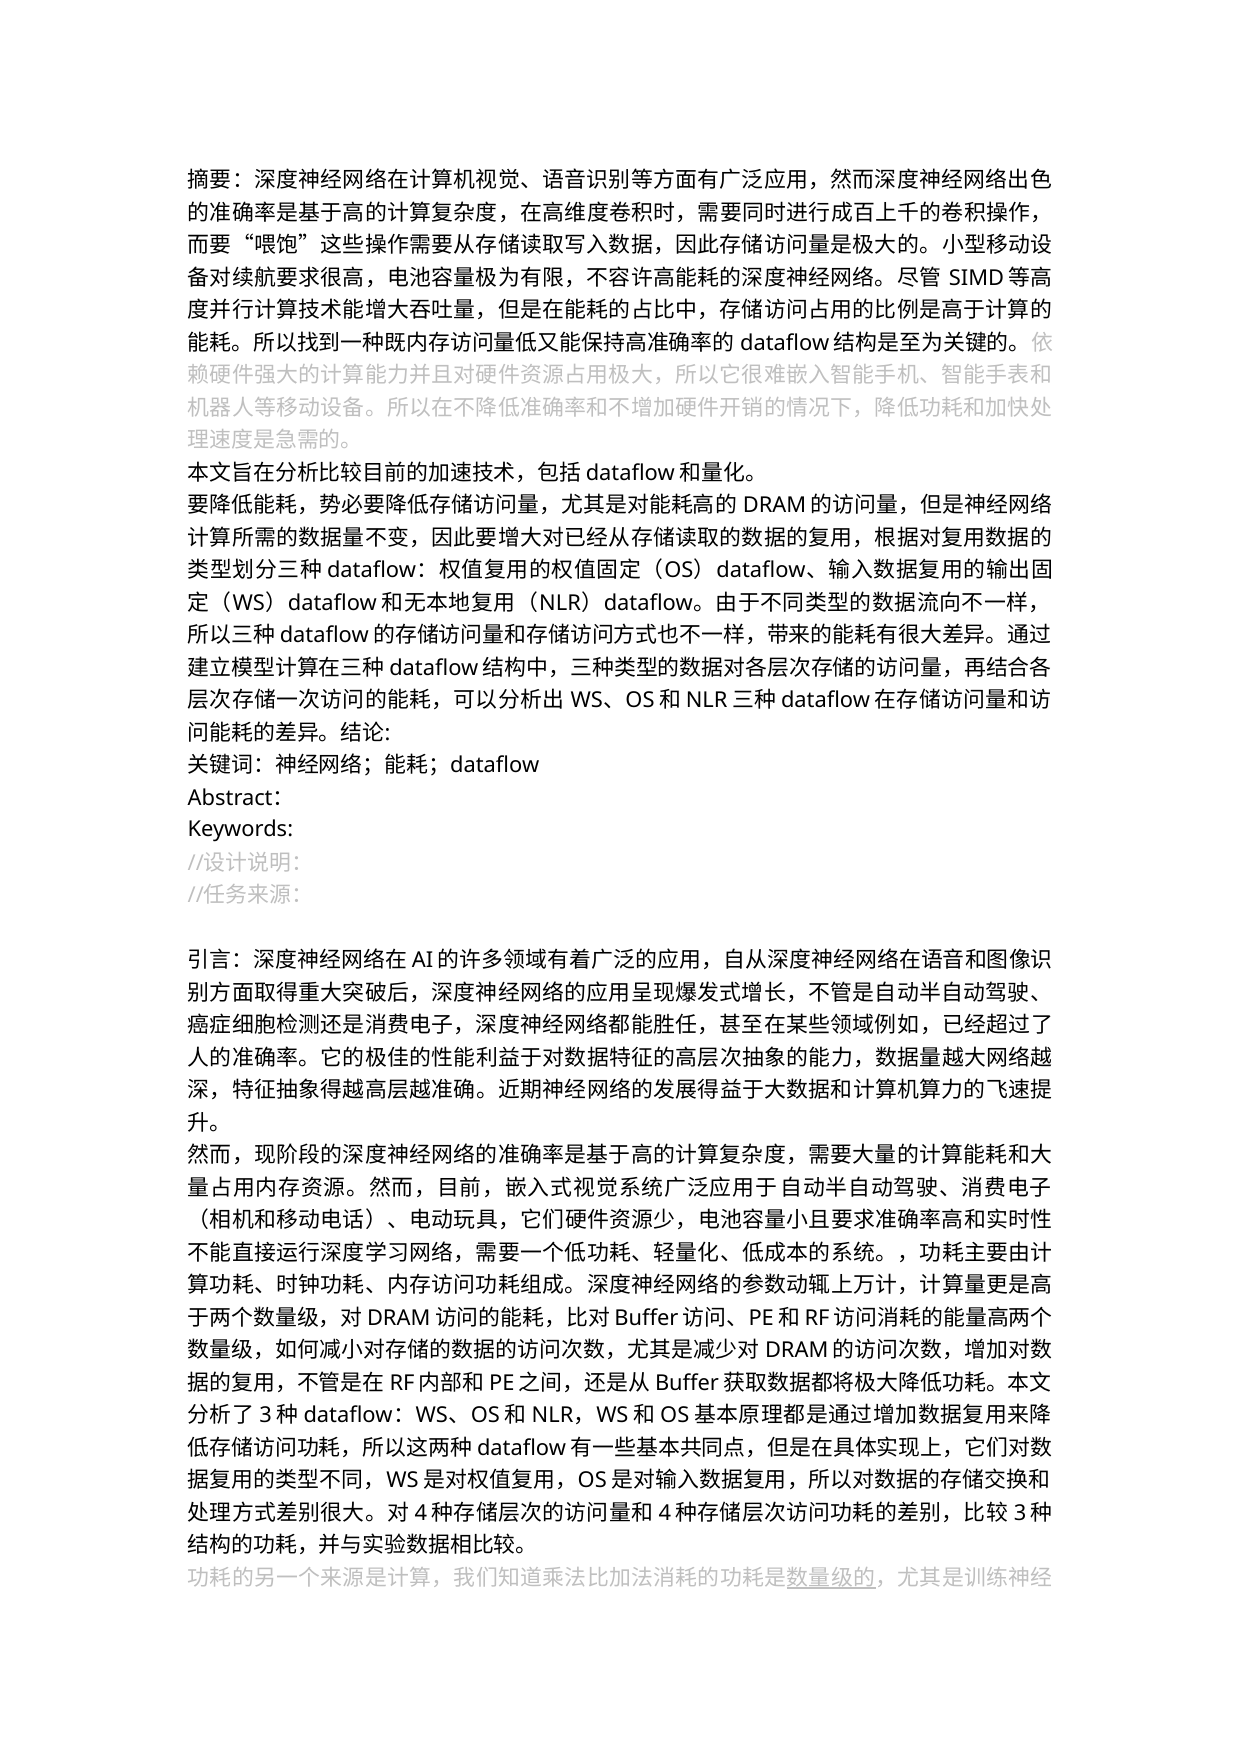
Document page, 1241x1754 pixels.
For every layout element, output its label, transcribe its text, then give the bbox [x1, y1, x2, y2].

text Keywords: [187, 812, 1053, 844]
text 摘要：深度神经网络在计算机视觉、语音识别等方面有广泛应用，然而深度神经网络出色的准确率是基于高的计算复杂度，在高维度卷积时，需要同时进行成百上千的卷积操作，而要“喂饱”这些操作需要从存储读取写入数据，因此存储访问量是极大的。小型移动设备对续航要求很高，电池容量极为有限，不容许高能耗的深度神经网络。尽管SIMD等高度并行计算技术能增大吞吐量，但是在能耗的占比中，存储访问占用的比例是高于计算的能耗。所以找到一种既内存访问量低又能保持高准确率的dataflow结构是至为关键的。依赖硬件强大的计算能力并且对硬件资源占用极大，所以它很难嵌入智能手机、智能手表和机器人等移动设备。所以在不降低准确率和不增加硬件开销的情况下，降低功耗和加快处理速度是急需的。 [187, 162, 1053, 454]
text 要降低能耗，势必要降低存储访问量，尤其是对能耗高的DRAM的访问量，但是神经网络计算所需的数据量不变，因此要增大对已经从存储读取的数据的复用，根据对复用数据的类型划分三种dataflow：权值复用的权值固定（OS）dataflow、输入数据复用的输出固定（WS）dataflow和无本地复用（NLR）dataflow。由于不同类型的数据流向不一样，所以三种dataflow的存储访问量和存储访问方式也不一样，带来的能耗有很大差异。通过建立模型计算在三种dataflow结构中，三种类型的数据对各层次存储的访问量，再结合各层次存储一次访问的能耗，可以分析出WS、OS和NLR三种dataflow在存储访问量和访问能耗的差异。结论: [187, 487, 1053, 747]
text 关键词：神经网络；能耗；dataflow [187, 747, 1053, 779]
text //任务来源： [187, 877, 1053, 909]
text 引言：深度神经网络在AI的许多领域有着广泛的应用，自从深度神经网络在语音和图像识别方面取得重大突破后，深度神经网络的应用呈现爆发式增长，不管是自动半自动驾驶、癌症细胞检测还是消费电子，深度神经网络都能胜任，甚至在某些领域例如，已经超过了人的准确率。它的极佳的性能利益于对数据特征的高层次抽象的能力，数据量越大网络越深，特征抽象得越高层越准确。近期神经网络的发展得益于大数据和计算机算力的飞速提升。 [187, 942, 1053, 1137]
text 然而，现阶段的深度神经网络的准确率是基于高的计算复杂度，需要大量的计算能耗和大量占用内存资源。然而，目前，嵌入式视觉系统广泛应用于自动半自动驾驶、消费电子（相机和移动电话）、电动玩具，它们硬件资源少，电池容量小且要求准确率高和实时性，不能直接运行深度学习网络，需要一个低功耗、轻量化、低成本的系统。，功耗主要由计算功耗、时钟功耗、内存访问功耗组成。深度神经网络的参数动辄上万计，计算量更是高于两个数量级，对DRAM访问的能耗，比对Buffer访问、PE和RF访问消耗的能量高两个数量级，如何减小对存储的数据的访问次数，尤其是减少对DRAM的访问次数，增加对数据的复用，不管是在RF内部和PE之间，还是从Buffer获取数据都将极大降低功耗。本文分析了3种dataflow：WS、OS和NLR，WS和OS基本原理都是通过增加数据复用来降低存储访问功耗，所以这两种dataflow有一些基本共同点，但是在具体实现上，它们对数据复用的类型不同，WS是对权值复用，OS是对输入数据复用，所以对数据的存储交换和处理方式差别很大。对4种存储层次的访问量和4种存储层次访问功耗的差别，比较3种结构的功耗，并与实验数据相比较。 [187, 1137, 1053, 1559]
text Abstract： [187, 779, 1053, 812]
text 本文旨在分析比较目前的加速技术，包括dataflow和量化。 [187, 454, 1053, 487]
text //设计说明： [187, 844, 1053, 877]
